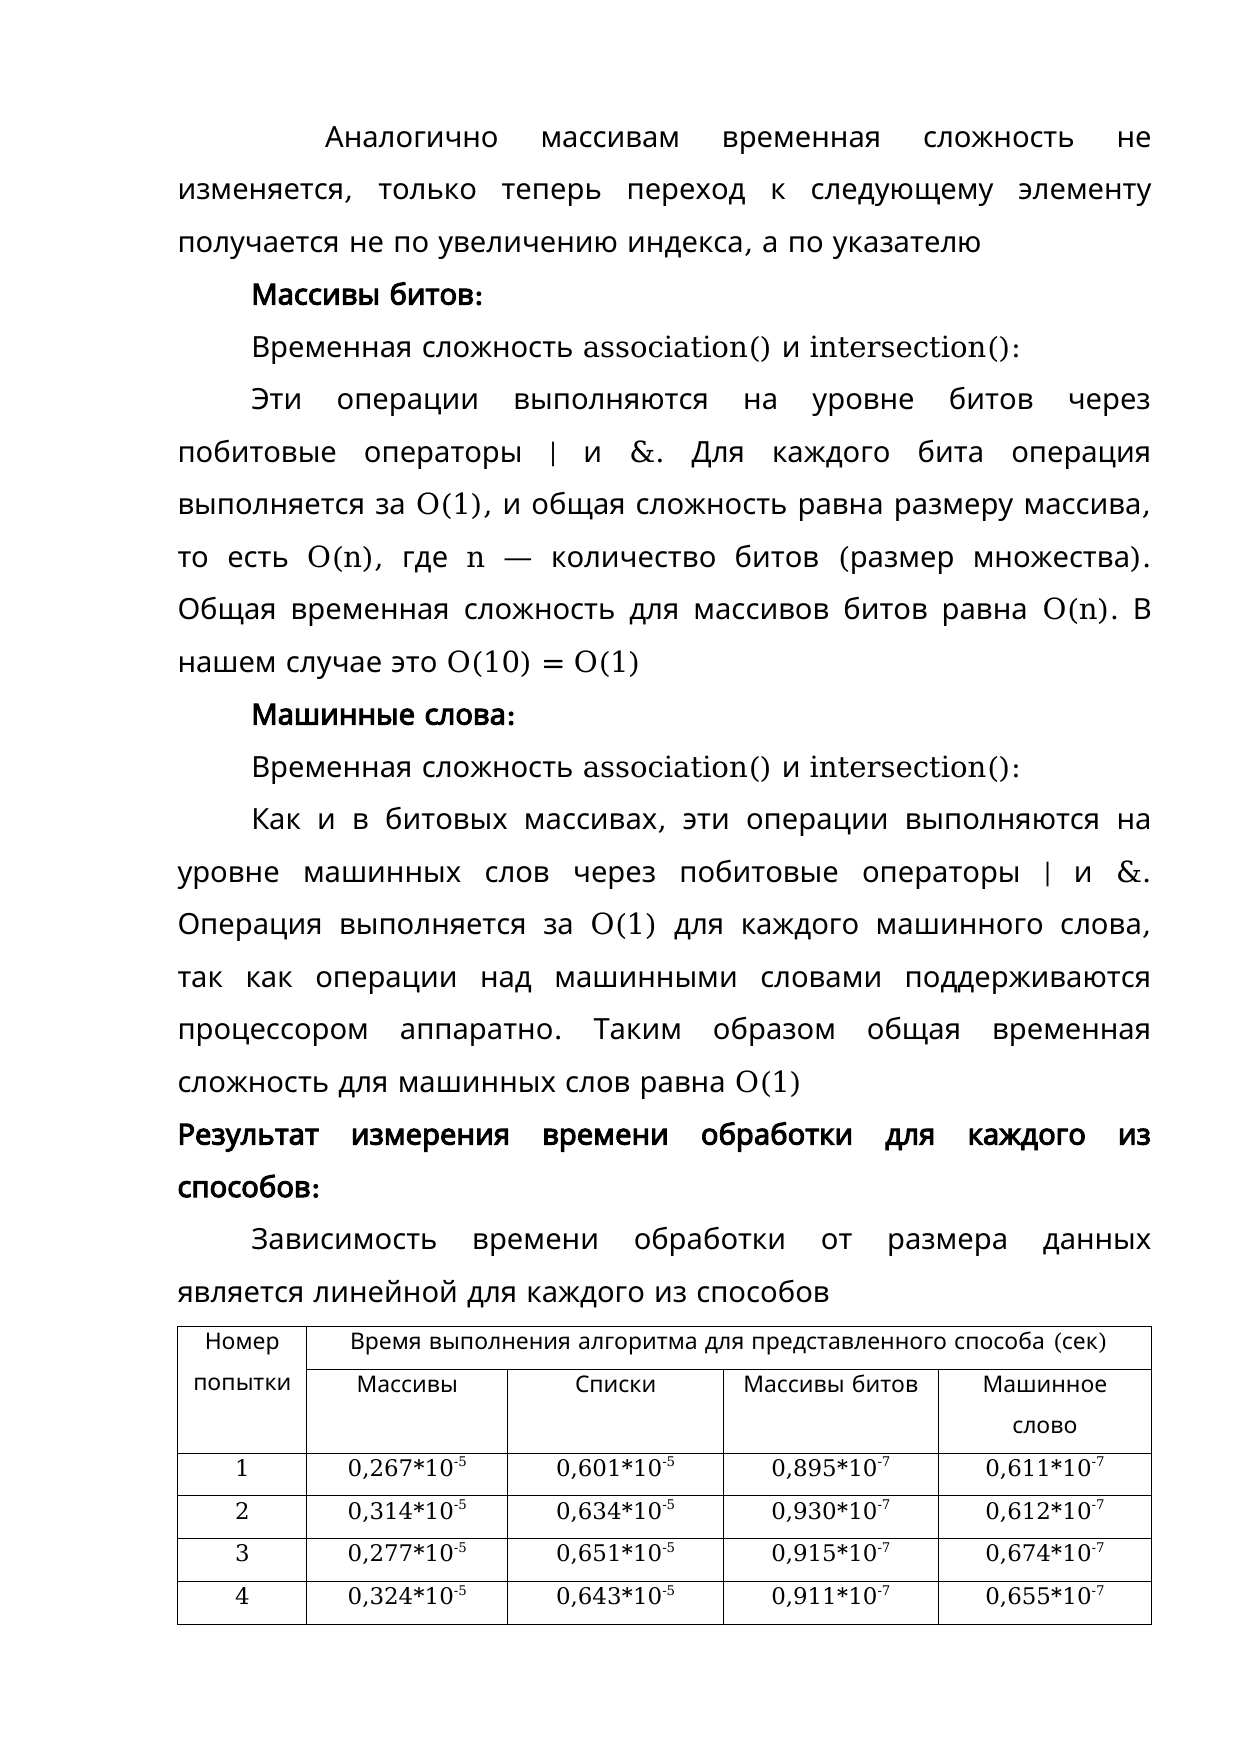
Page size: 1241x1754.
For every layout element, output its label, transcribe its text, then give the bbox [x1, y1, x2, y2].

table_cell 0,612*10-7 [939, 1496, 1151, 1538]
text Аналогично массивам временная сложность не изменяется, только теперь переход к следующему элементу получается не по увеличению индекса, а по указателю [177, 118, 1152, 258]
table_cell 0,651*10-5 [508, 1539, 723, 1581]
table_cell 3 [178, 1539, 306, 1581]
table_header Номер попытки [178, 1327, 306, 1452]
table_cell Списки [508, 1370, 723, 1452]
table_cell 0,601*10-5 [508, 1454, 723, 1495]
table_cell 0,911*10-7 [724, 1582, 938, 1624]
text Массивы битов: [177, 276, 1152, 311]
table_cell 0,643*10-5 [508, 1582, 723, 1624]
table_cell 0,314*10-5 [307, 1496, 507, 1538]
table_cell 0,634*10-5 [508, 1496, 723, 1538]
table_cell 1 [178, 1454, 306, 1495]
table_cell 0,915*10-7 [724, 1539, 938, 1581]
table_cell 0,895*10-7 [724, 1454, 938, 1495]
text Как и в битовых массивах, эти операции выполняются на уровне машинных слов через побитовые операторы | и &. Операция выполняется за O(1) для каждого машинного слова, так как операции над машинными словами поддерживаются процессором аппаратно. Таким образом общая временная сложность для машинных слов равна O(1) [177, 801, 1152, 1098]
text Временная сложность association() и intersection(): [177, 328, 1152, 363]
table_cell 0,277*10-5 [307, 1539, 507, 1581]
table_cell 0,267*10-5 [307, 1454, 507, 1495]
table_cell 0,930*10-7 [724, 1496, 938, 1538]
text Эти операции выполняются на уровне битов через побитовые операторы | и &. Для каждого бита операция выполняется за O(1), и общая сложность равна размеру массива, то есть O(n), где n — количество битов (размер множества). Общая временная сложность для массивов битов равна O(n). В нашем случае это O(10) = O(1) [177, 381, 1152, 678]
text Зависимость времени обработки от размера данных является линейной для каждого из способов [177, 1221, 1152, 1308]
text Результат измерения времени обработки для каждого из способов: [177, 1116, 1152, 1203]
table_cell Машинное слово [939, 1370, 1151, 1452]
table_cell 0,324*10-5 [307, 1582, 507, 1624]
table_cell 2 [178, 1496, 306, 1538]
text Машинные слова: [177, 696, 1152, 731]
text Временная сложность association() и intersection(): [177, 748, 1152, 783]
table_cell Массивы [307, 1370, 507, 1452]
table_cell Массивы битов [724, 1370, 938, 1452]
table_cell 4 [178, 1582, 306, 1624]
table_header Время выполнения алгоритма для представленного способа (сек) [307, 1327, 1151, 1368]
table_cell 0,655*10-7 [939, 1582, 1151, 1624]
table_cell 0,611*10-7 [939, 1454, 1151, 1495]
table_cell 0,674*10-7 [939, 1539, 1151, 1581]
